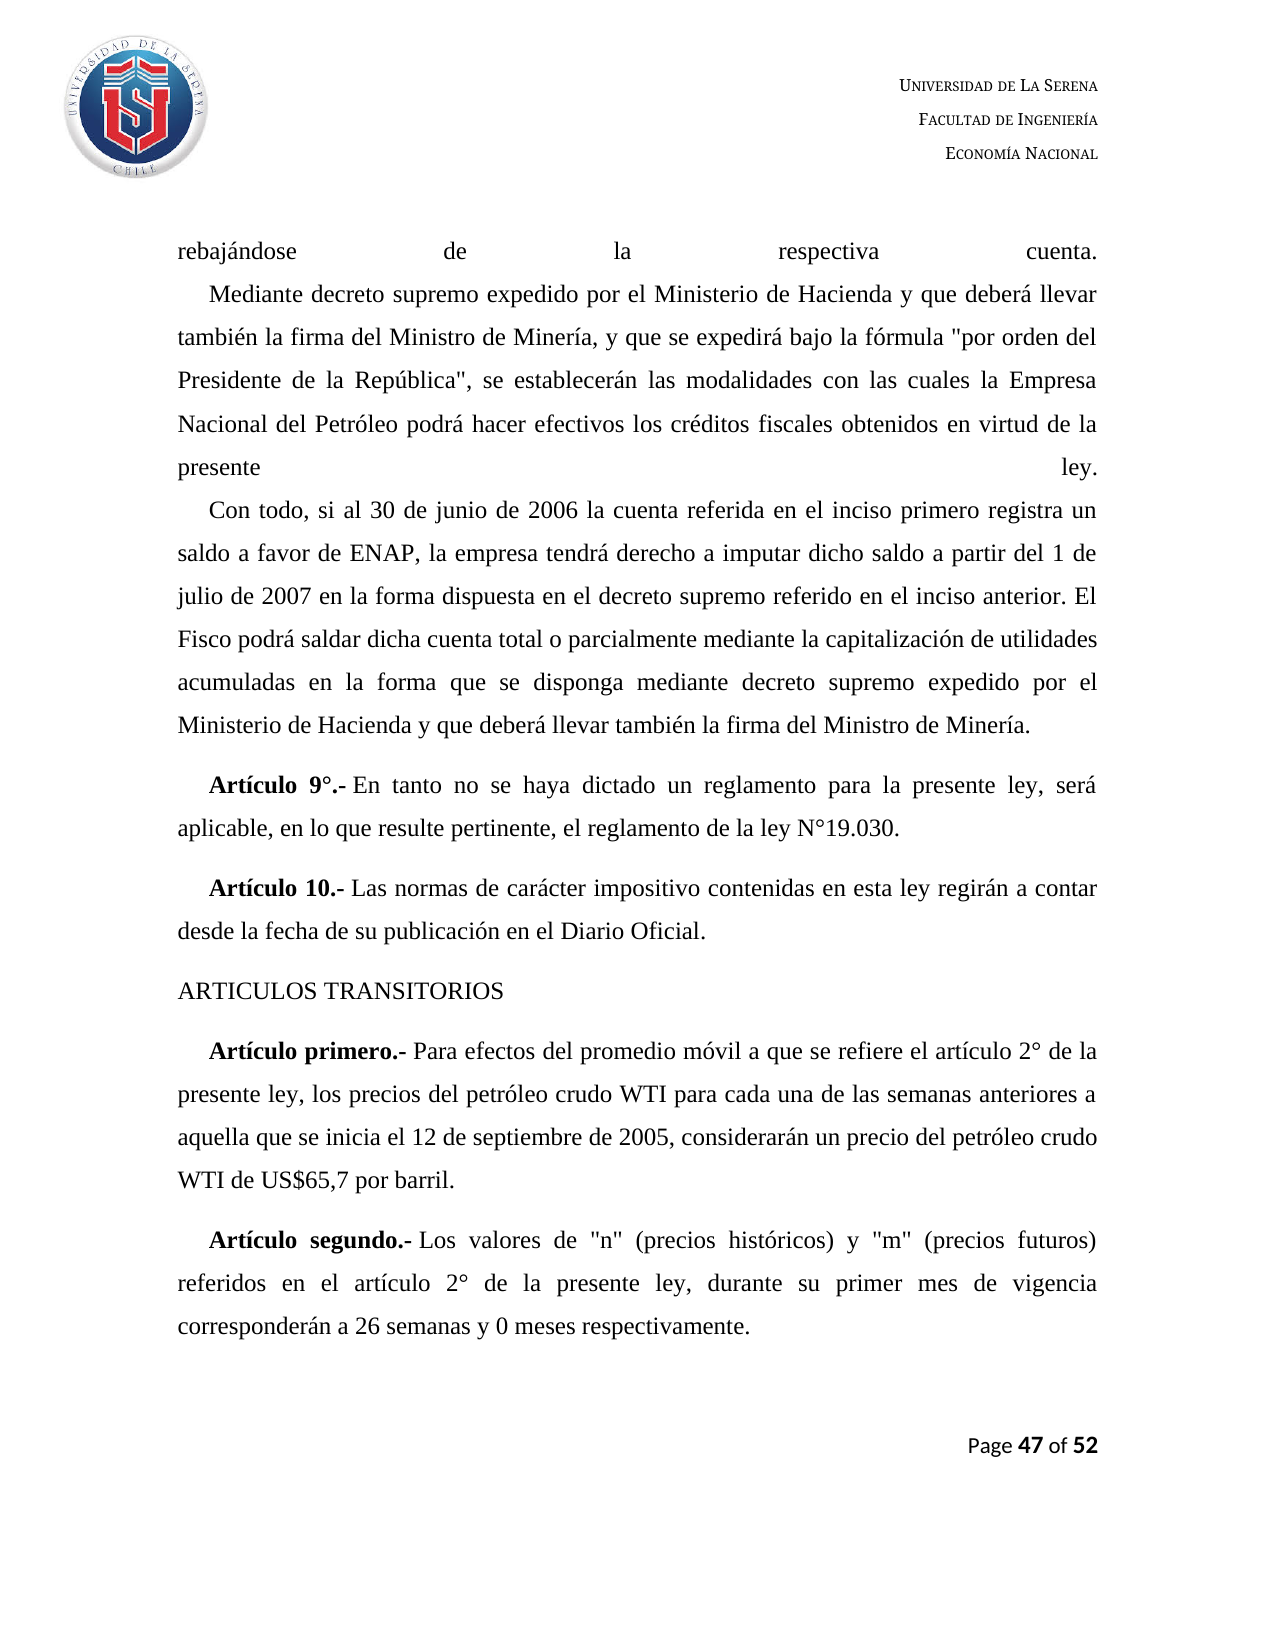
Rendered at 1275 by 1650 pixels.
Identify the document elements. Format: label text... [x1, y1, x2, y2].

text ARTICULOS TRANSITORIOS [177, 976, 1098, 1005]
text Artículo 10.- Las normas de carácter impositivo contenidas en esta ley regirán a contar desde la fecha de su publicación en el Diario Oficial. [177, 873, 1098, 945]
picture [53, 28, 216, 189]
text Artículo 9°.- En tanto no se haya dictado un reglamento para la presente ley, será aplicable, en lo que resulte pertinente, el reglamento de la ley N°19.030. [177, 770, 1098, 842]
text Artículo segundo.- Los valores de "n" (precios históricos) y "m" (precios futuros) referidos en el artículo 2° de la presente ley, durante su primer mes de vigencia corresponderán a 26 semanas y 0 meses respectivamente. [177, 1225, 1098, 1340]
text Artículo primero.- Para efectos del promedio móvil a que se refiere el artículo 2° de la presente ley, los precios del petróleo crudo WTI para cada una de las semanas anteriores a aquella que se inicia el 12 de septiembre de 2005, considerarán un precio del petróleo crudo WTI de US$65,7 por barril. [177, 1036, 1098, 1194]
